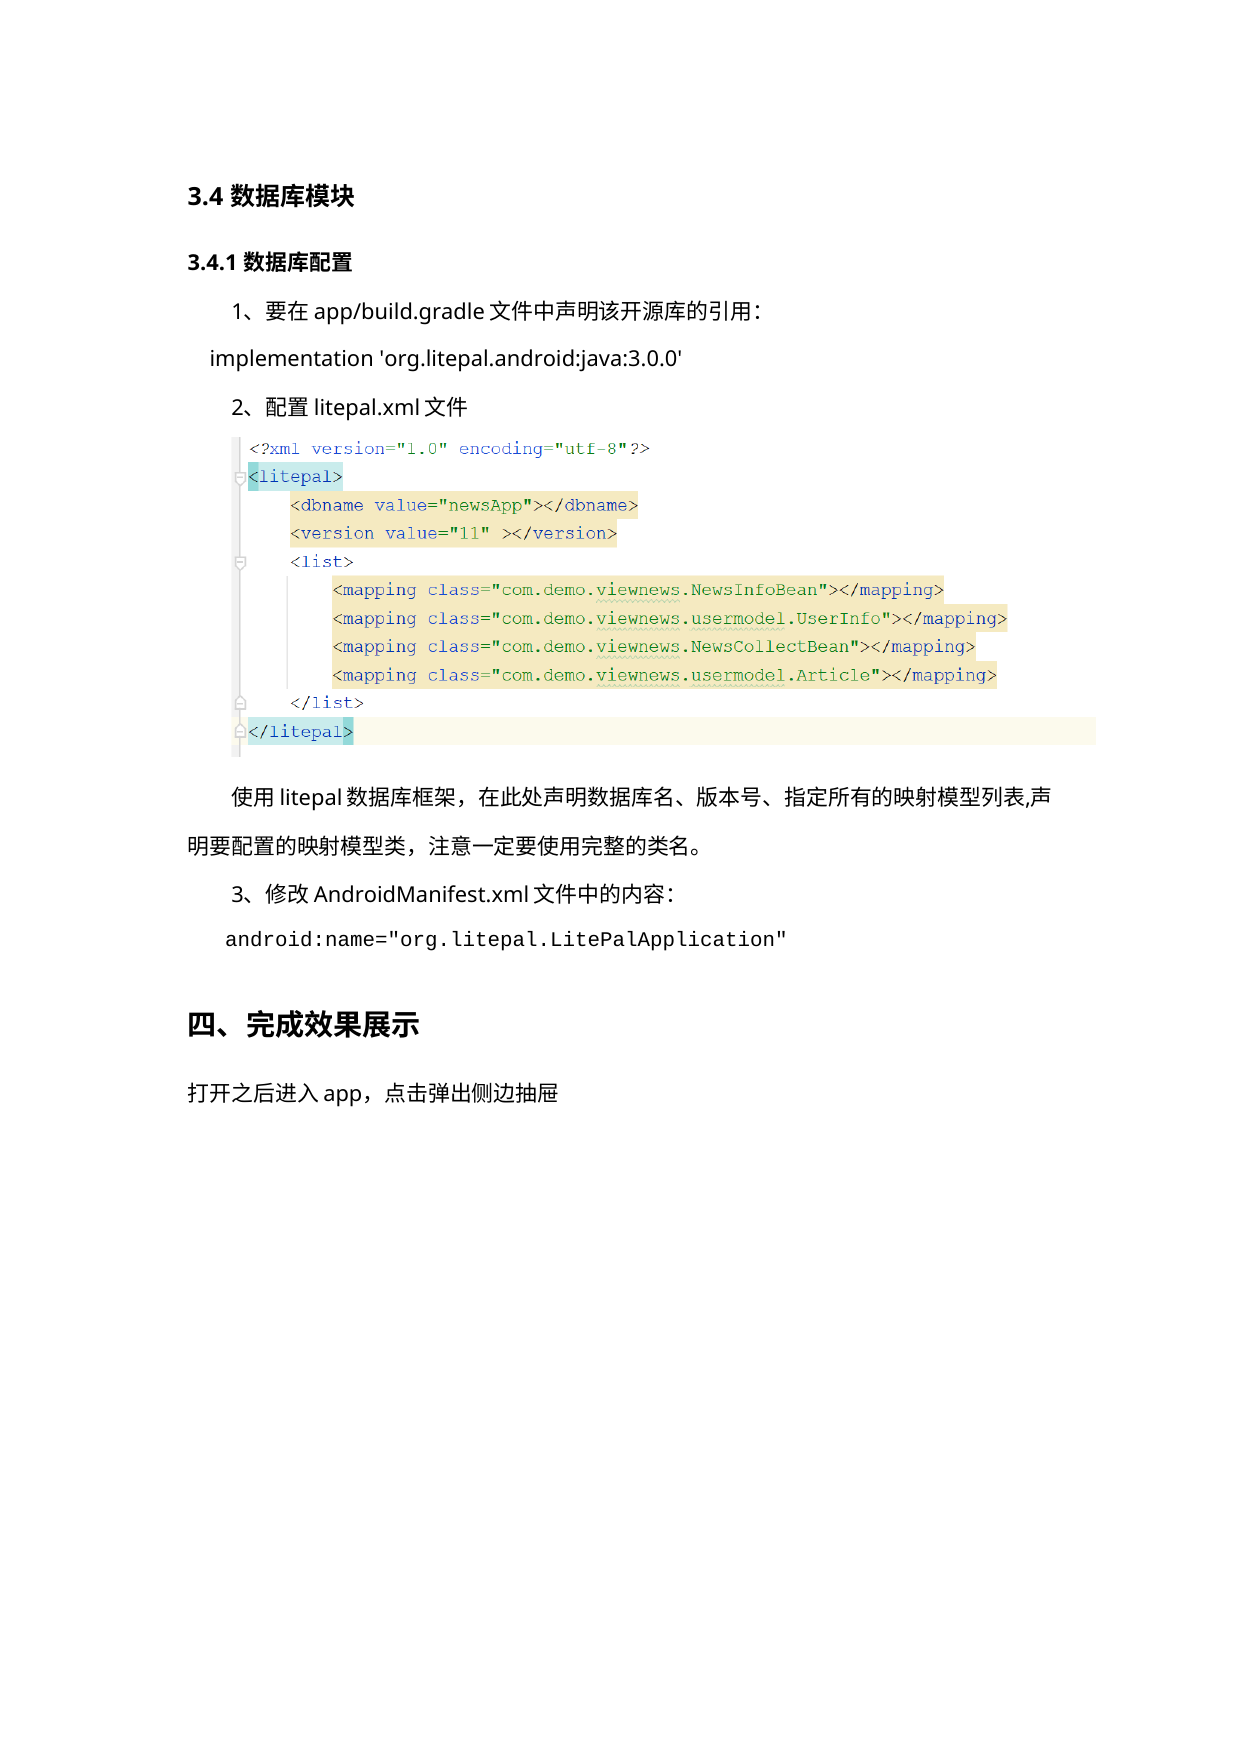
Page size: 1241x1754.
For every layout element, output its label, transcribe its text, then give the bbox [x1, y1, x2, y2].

picture [231, 437, 1096, 757]
text android:name="org.litepal.LitePalApplication" [187, 925, 1053, 957]
list 要在app/build.gradle文件中声明该开源库的引用： [187, 293, 1053, 326]
list 完成效果展示 [187, 990, 1053, 1055]
text 2、配置litepal.xml文件 [187, 389, 1053, 422]
text 3.4.1 数据库配置 [187, 245, 1053, 278]
text implementation 'org.litepal.android:java:3.0.0' [187, 342, 1053, 374]
text 使用litepal数据库框架，在此处声明数据库名、版本号、指定所有的映射模型列表,声明要配置的映射模型类，注意一定要使用完整的类名。 [187, 779, 1053, 861]
text 3.4 数据库模块 [187, 162, 1053, 227]
text 打开之后进入app，点击弹出侧边抽屉 [187, 1076, 1053, 1108]
text 3、修改AndroidManifest.xml文件中的内容： [231, 877, 1053, 909]
